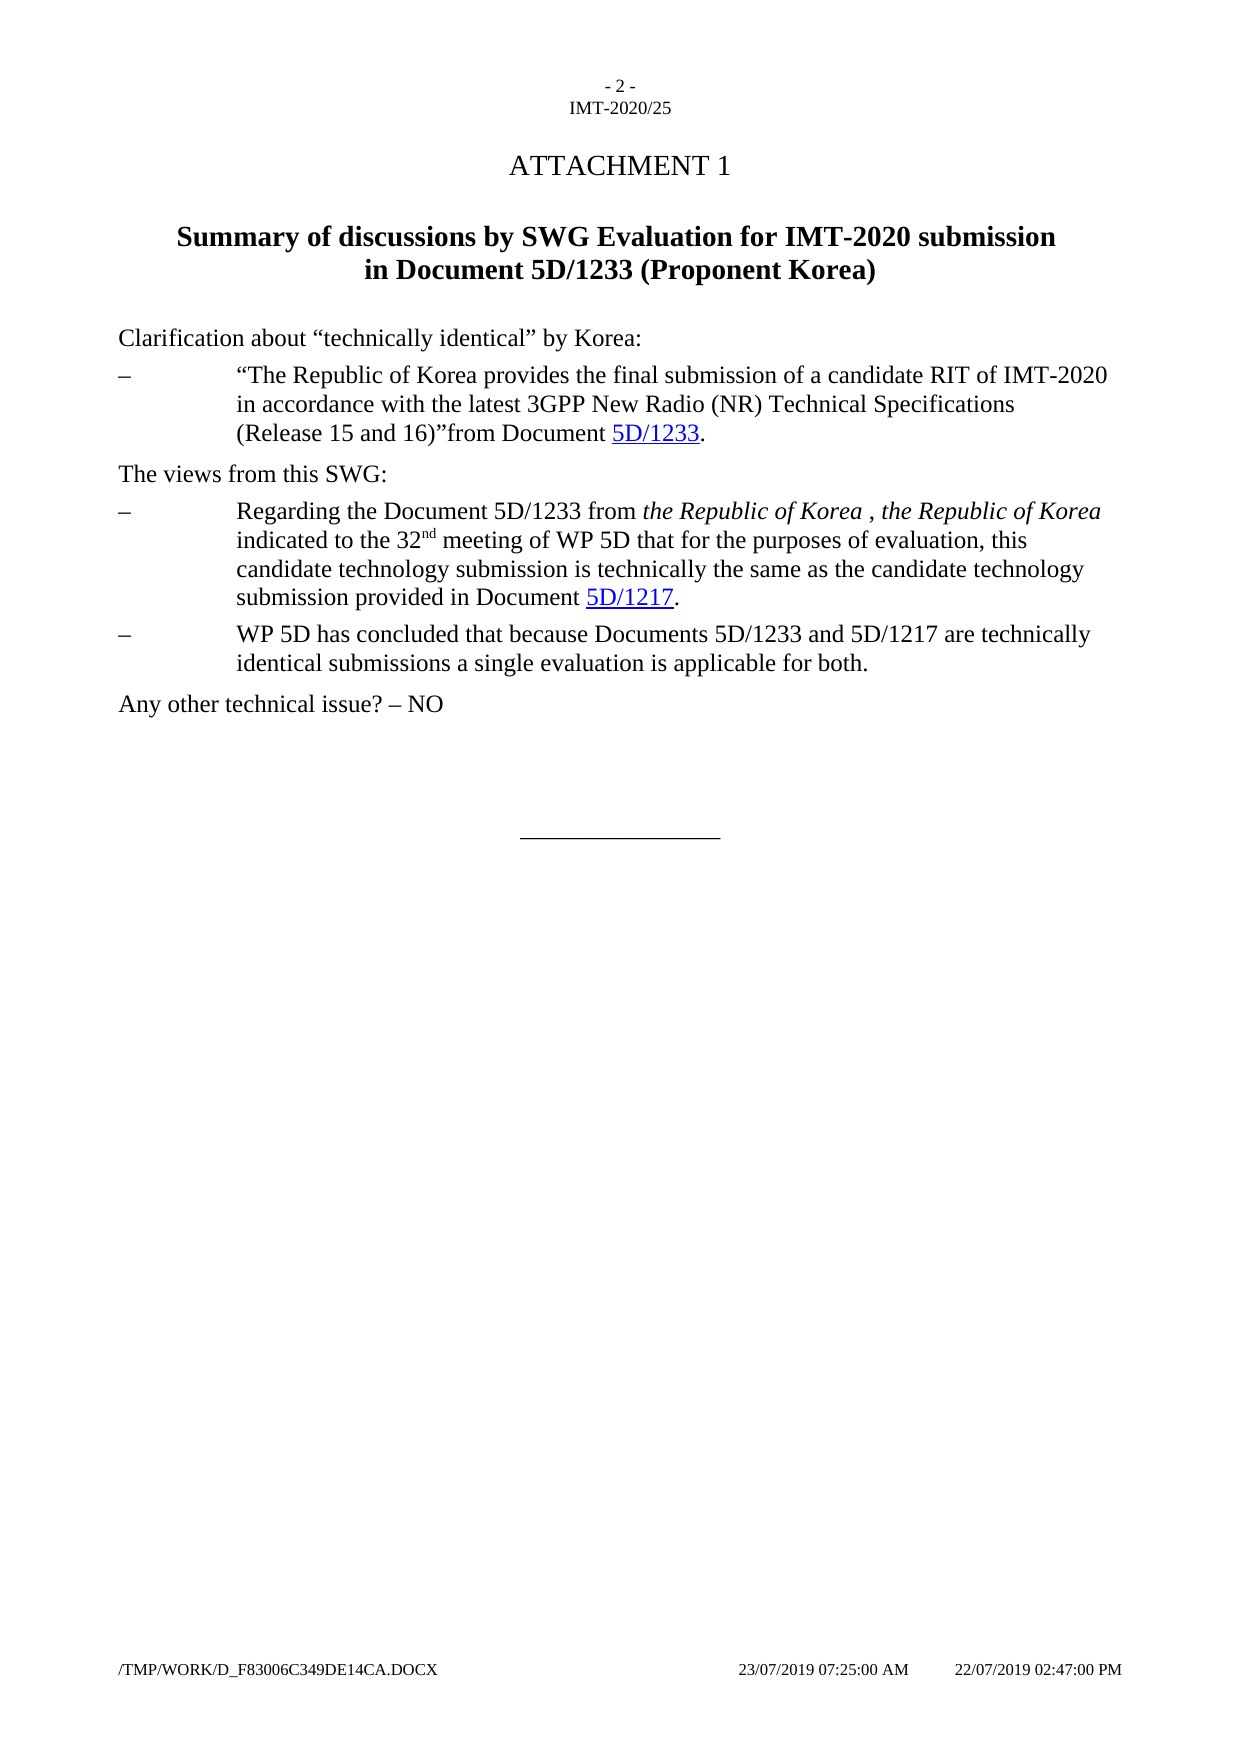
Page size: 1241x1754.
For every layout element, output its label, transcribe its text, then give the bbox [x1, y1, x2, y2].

title Clarification about “technically identical” by Korea: [118, 323, 1122, 352]
text Attachment 1 [118, 148, 1122, 181]
text – WP 5D has concluded that because Documents 5D/1233 and 5D/1217 are technically identical submissions a single evaluation is applicable for both. [118, 619, 1122, 677]
text – Regarding the Document 5D/1233 from the Republic of Korea , the Republic of Korea indicated to the 32nd meeting of WP 5D that for the purposes of evaluation, this candidate technology submission is technically the same as the candidate technology submission provided in Document 5D/1217. [118, 496, 1122, 611]
text The views from this SWG: [118, 459, 1122, 488]
text ________________ [118, 813, 1122, 842]
title Summary of discussions by SWG Evaluation for IMT-2020 submission in Document 5D/1233 (Proponent Korea) [118, 219, 1122, 286]
text Any other technical issue? – NO [118, 689, 1122, 718]
text – “The Republic of Korea provides the final submission of a candidate RIT of IMT-2020 in accordance with the latest 3GPP New Radio (NR) Technical Specifications (Release 15 and 16)”from Document 5D/1233. [118, 360, 1122, 447]
